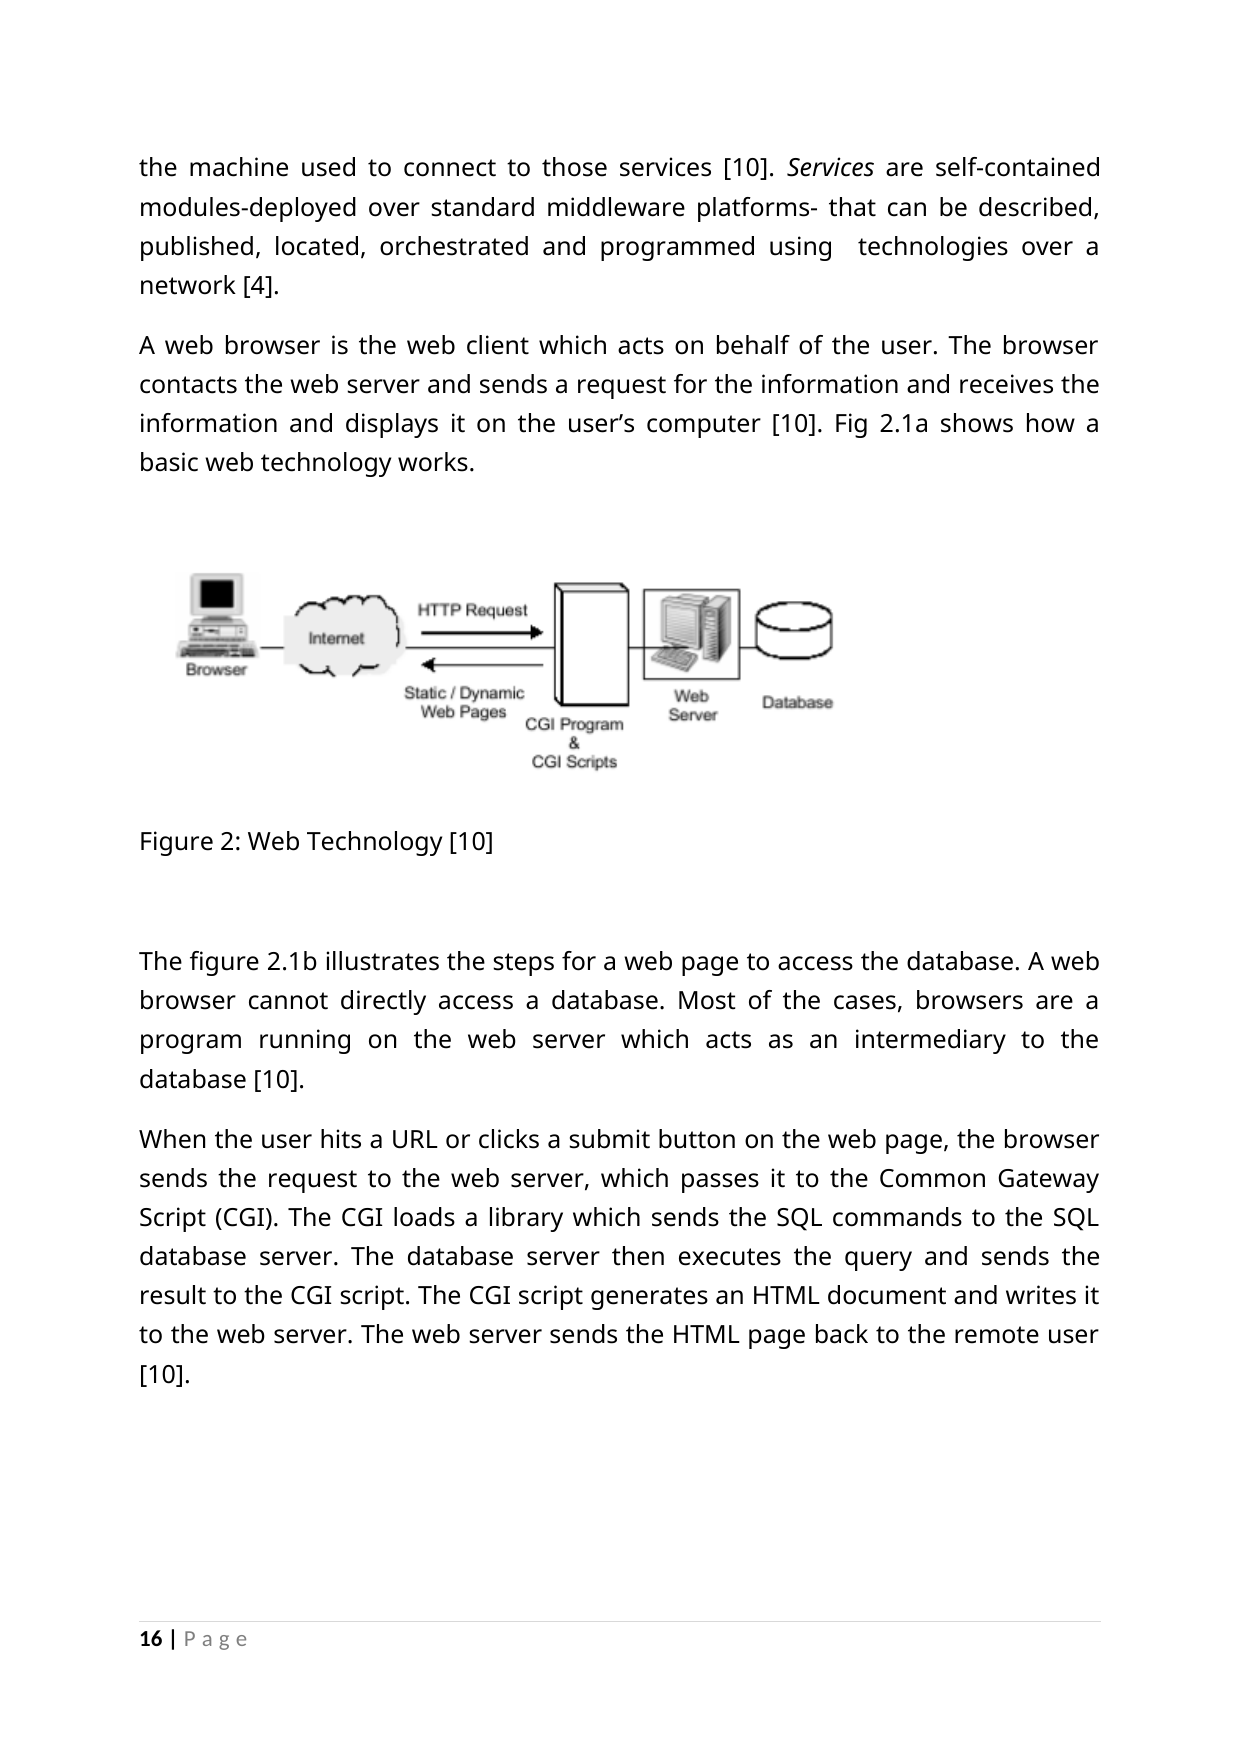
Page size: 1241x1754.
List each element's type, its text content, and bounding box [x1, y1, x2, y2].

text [139, 150, 1101, 302]
text A web browser is the web client which acts on behalf of the user. The browser contacts the web server and sends a request for the information and receives the information and displays it on the user’s computer [10]. Fig 2.1a shows how a basic web technology works. [139, 327, 1101, 479]
text Figure 2: Web Technology [10] [139, 824, 1101, 858]
text The figure 2.1b illustrates the steps for a web page to access the database. A web browser cannot directly access a database. Most of the cases, browsers are a program running on the web server which acts as an intermediary to the database [10]. [139, 944, 1101, 1095]
picture [138, 565, 877, 799]
text When the user hits a URL or clicks a submit button on the web page, the browser sends the request to the web server, which passes it to the Common Gateway Script (CGI). The CGI loads a library which sends the SQL commands to the SQL database server. The database server then executes the query and sends the result to the CGI script. The CGI script generates an HTML document and writes it to the web server. The web server sends the HTML page back to the remote user [10]. [139, 1121, 1101, 1390]
